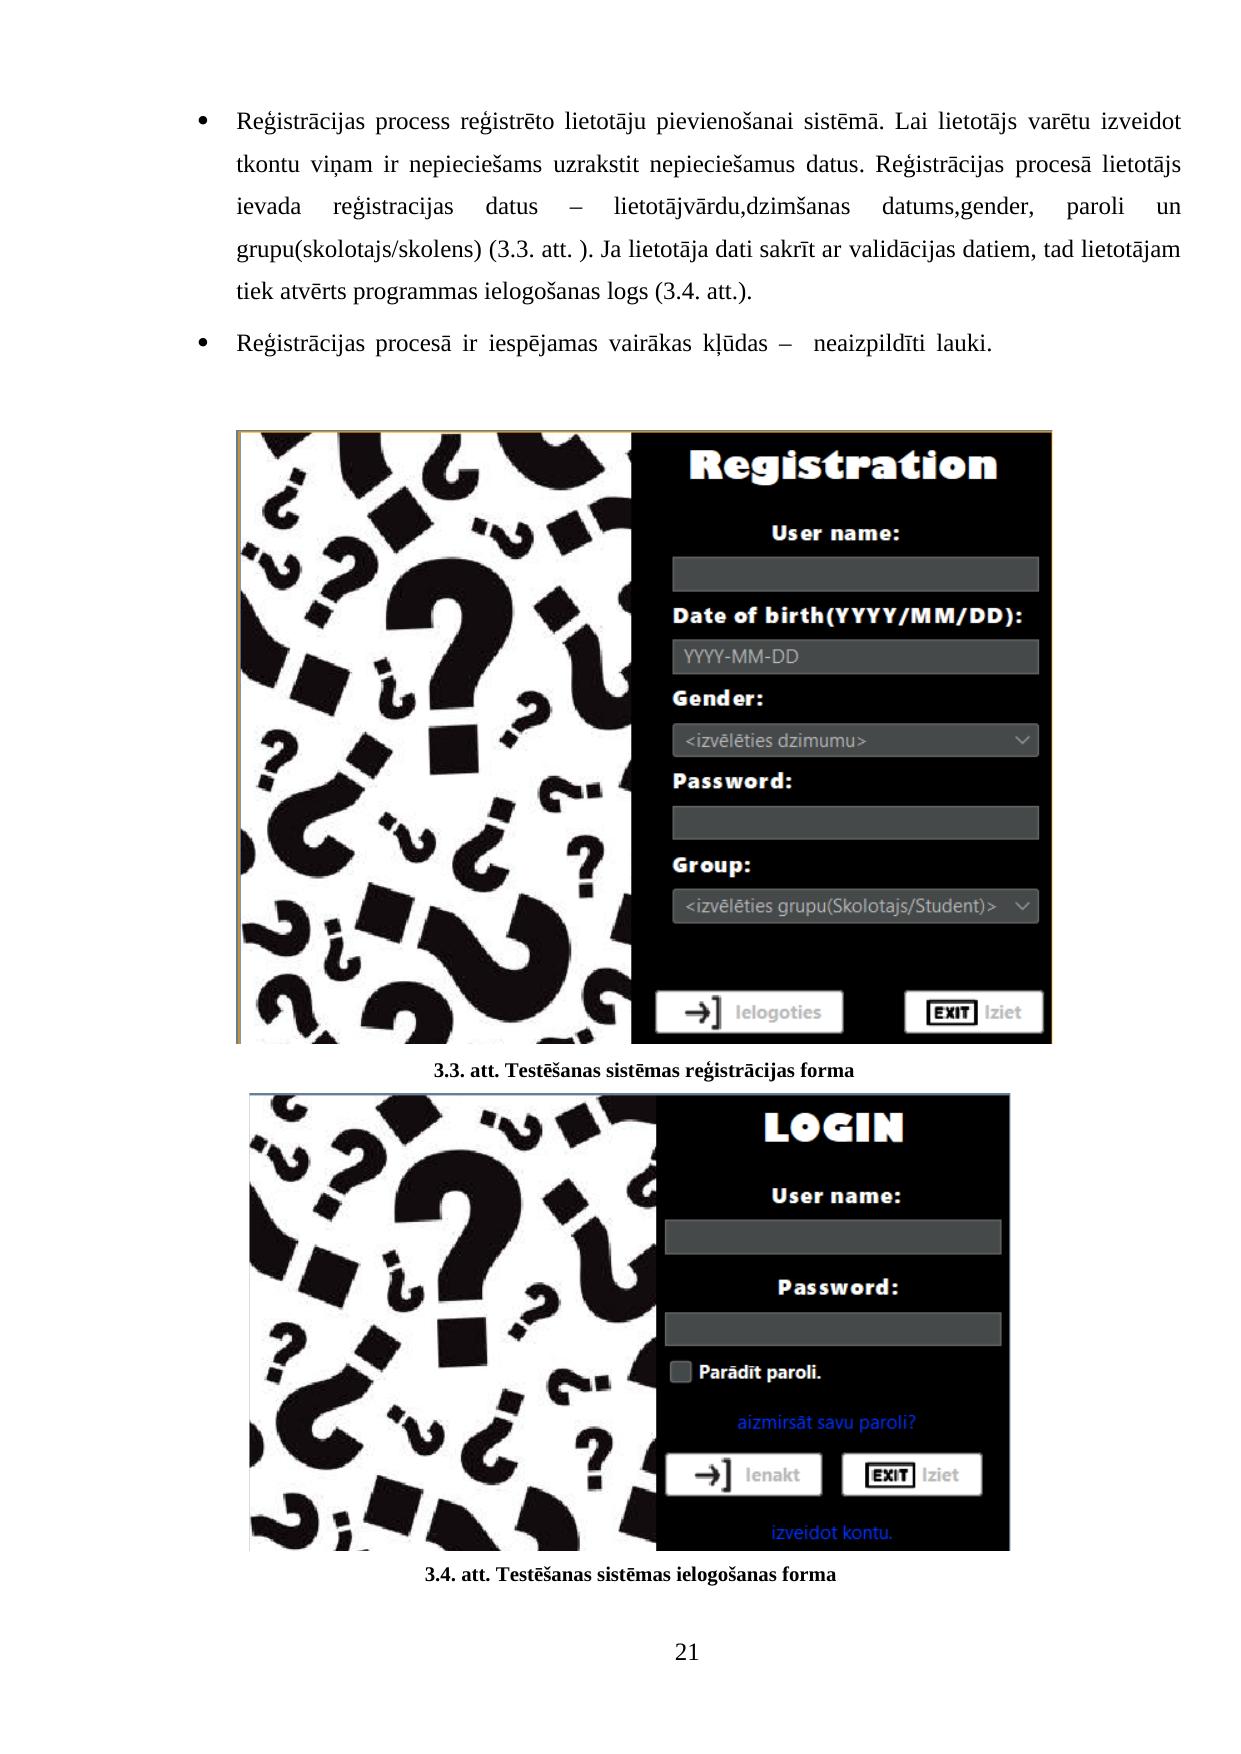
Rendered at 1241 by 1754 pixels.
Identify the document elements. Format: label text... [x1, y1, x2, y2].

text 3.3. att. Testēšanas sistēmas reģistrācijas forma [96, 1058, 1192, 1082]
picture [236, 430, 1053, 1044]
list Reģistrācijas process reģistrēto lietotāju pievienošanai sistēmā. Lai lietotājs varētu izveidot tkontu viņam ir nepieciešams uzrakstit nepieciešamus datus. Reģistrācijas procesā lietotājs ievada reģistracijas datus – lietotājvārdu,dzimšanas datums,gender, paroli un grupu(skolotajs/skolens) (3.3. att. ). Ja lietotāja dati sakrīt ar validācijas datiem, tad lietotājam tiek atvērts programmas ielogošanas logs (3.4. att.). [198, 106, 1181, 305]
list Reģistrācijas procesā ir iespējamas vairākas kļūdas – neaizpildīti lauki. [198, 328, 1181, 357]
picture [247, 1093, 1011, 1549]
